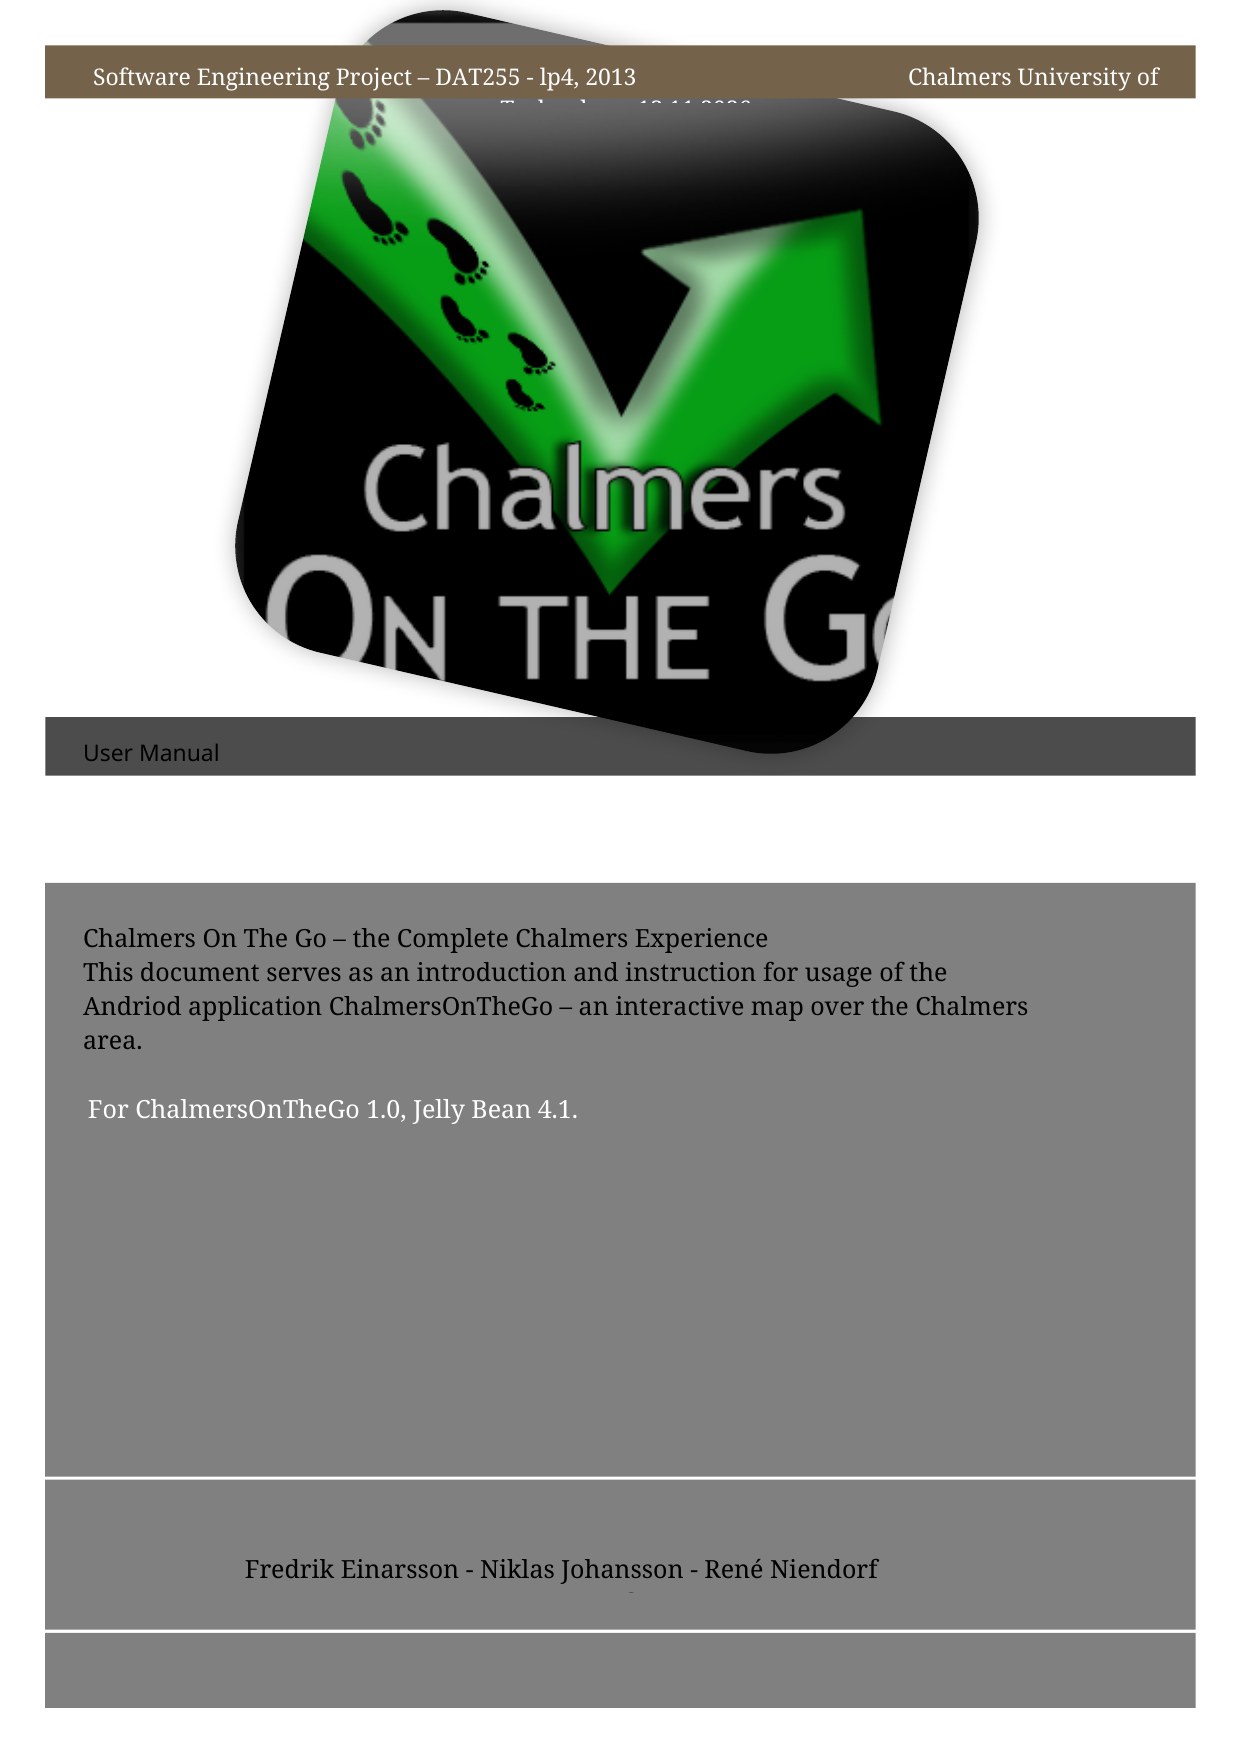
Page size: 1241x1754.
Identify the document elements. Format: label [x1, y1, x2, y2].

picture [235, 99, 979, 754]
picture [363, 10, 607, 45]
